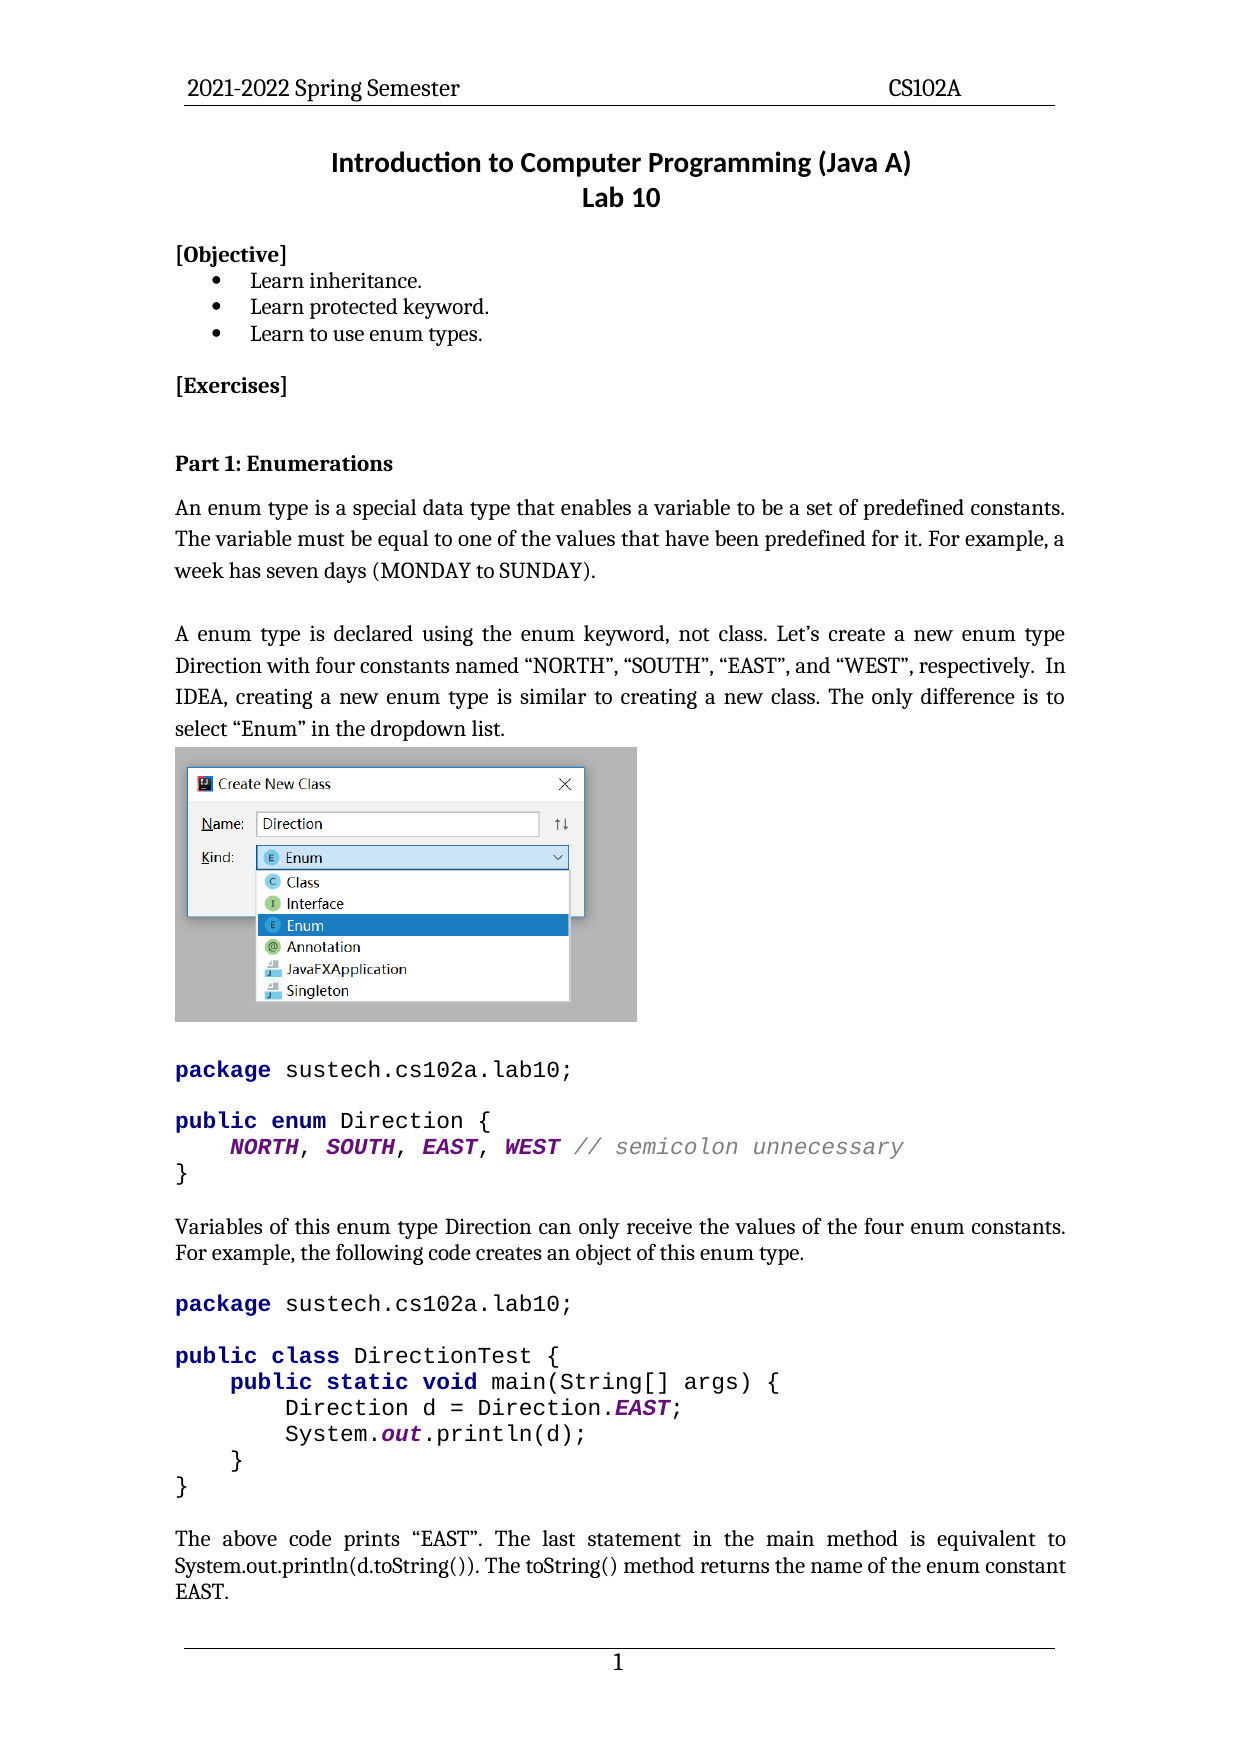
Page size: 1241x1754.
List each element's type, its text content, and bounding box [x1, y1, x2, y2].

text Variables of this enum type Direction can only receive the values of the four enum constants. For example, the following code creates an object of this enum type. [175, 1213, 1067, 1266]
picture [175, 747, 637, 1022]
list Learn protected keyword. [212, 294, 1067, 320]
text package sustech.cs102a.lab10; public class DirectionTest { public static void main(String[] args) { Direction d = Direction.EAST; System.out.println(d); } } [175, 1293, 1067, 1500]
text A enum type is declared using the enum keyword, not class. Let’s create a new enum type Direction with four constants named “NORTH”, “SOUTH”, “EAST”, and “WEST”, respectively. In IDEA, creating a new enum type is similar to creating a new class. The only difference is to select “Enum” in the dropdown list. [175, 621, 1067, 742]
text An enum type is a special data type that enables a variable to be a set of predefined constants. The variable must be equal to one of the values that have been predefined for it. For example, a week has seven days (MONDAY to SUNDAY). [175, 495, 1067, 584]
text The above code prints “EAST”. The last statement in the main method is equivalent to System.out.println(d.toString()). The toString() method returns the name of the enum constant EAST. [175, 1526, 1067, 1605]
text Lab 10 [175, 179, 1067, 215]
list Learn to use enum types. [212, 320, 1067, 347]
text Part 1: Enumerations [175, 451, 1067, 477]
list Learn inheritance. [212, 268, 1067, 294]
text [Exercises] [175, 373, 1067, 399]
text [Objective] [175, 241, 1067, 268]
text package sustech.cs102a.lab10; public enum Direction { NORTH, SOUTH, EAST, WEST // semicolon unnecessary } [175, 1058, 1067, 1188]
text Introduction to Computer Programming (Java A) [175, 144, 1067, 179]
